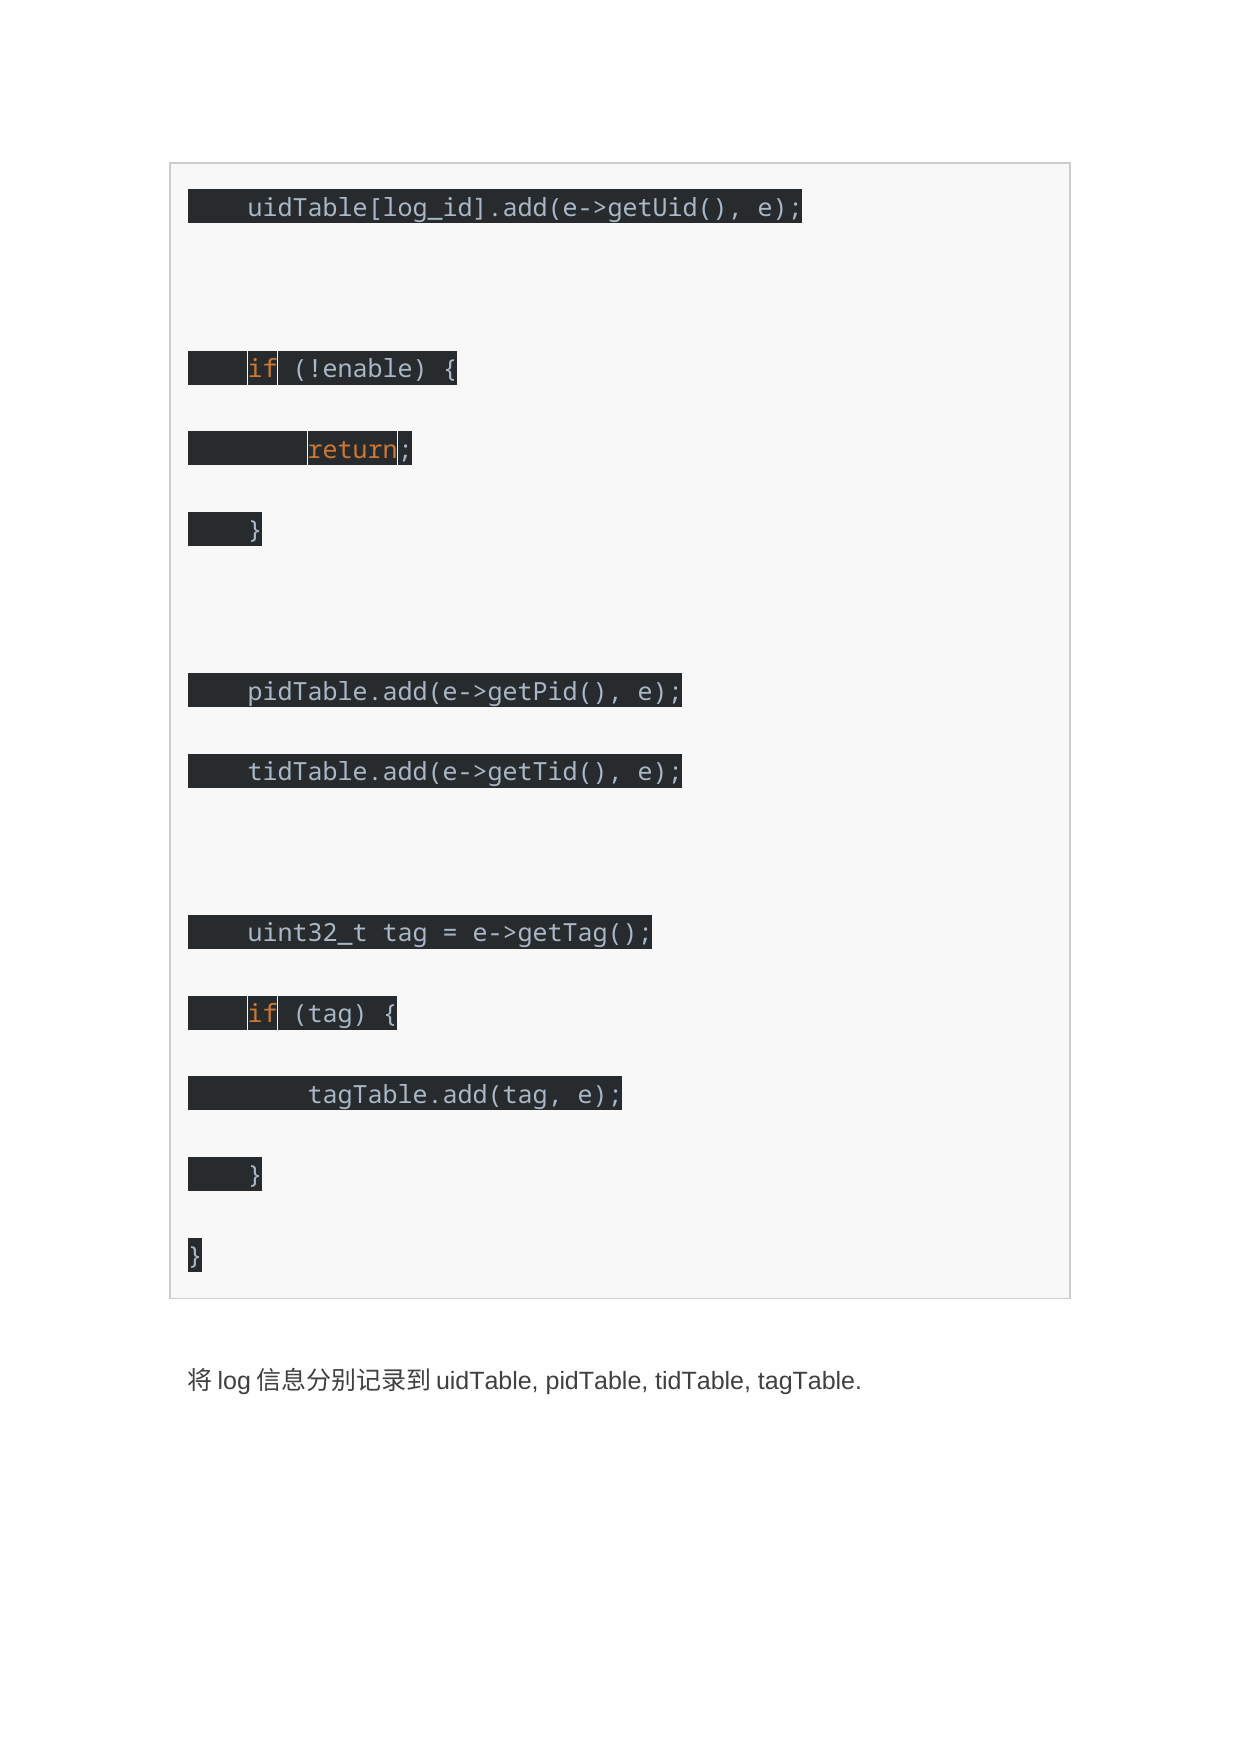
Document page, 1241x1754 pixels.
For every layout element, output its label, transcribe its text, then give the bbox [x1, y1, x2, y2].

text tidTable.add(e->getTid(), e); [171, 726, 1069, 803]
text return; [171, 404, 1069, 481]
text 将log信息分别记录到uidTable, pidTable, tidTable, tagTable. [187, 1346, 1053, 1411]
text } [171, 1210, 1069, 1298]
text } [171, 484, 1069, 561]
text uint32_t tag = e->getTag(); [171, 888, 1069, 964]
text if (!enable) { [171, 323, 1069, 400]
text if (tag) { [171, 968, 1069, 1045]
text } [171, 1129, 1069, 1206]
text tagTable.add(tag, e); [171, 1049, 1069, 1126]
text uidTable[log_id].add(e->getUid(), e); [171, 164, 1069, 239]
text pidTable.add(e->getPid(), e); [171, 646, 1069, 723]
